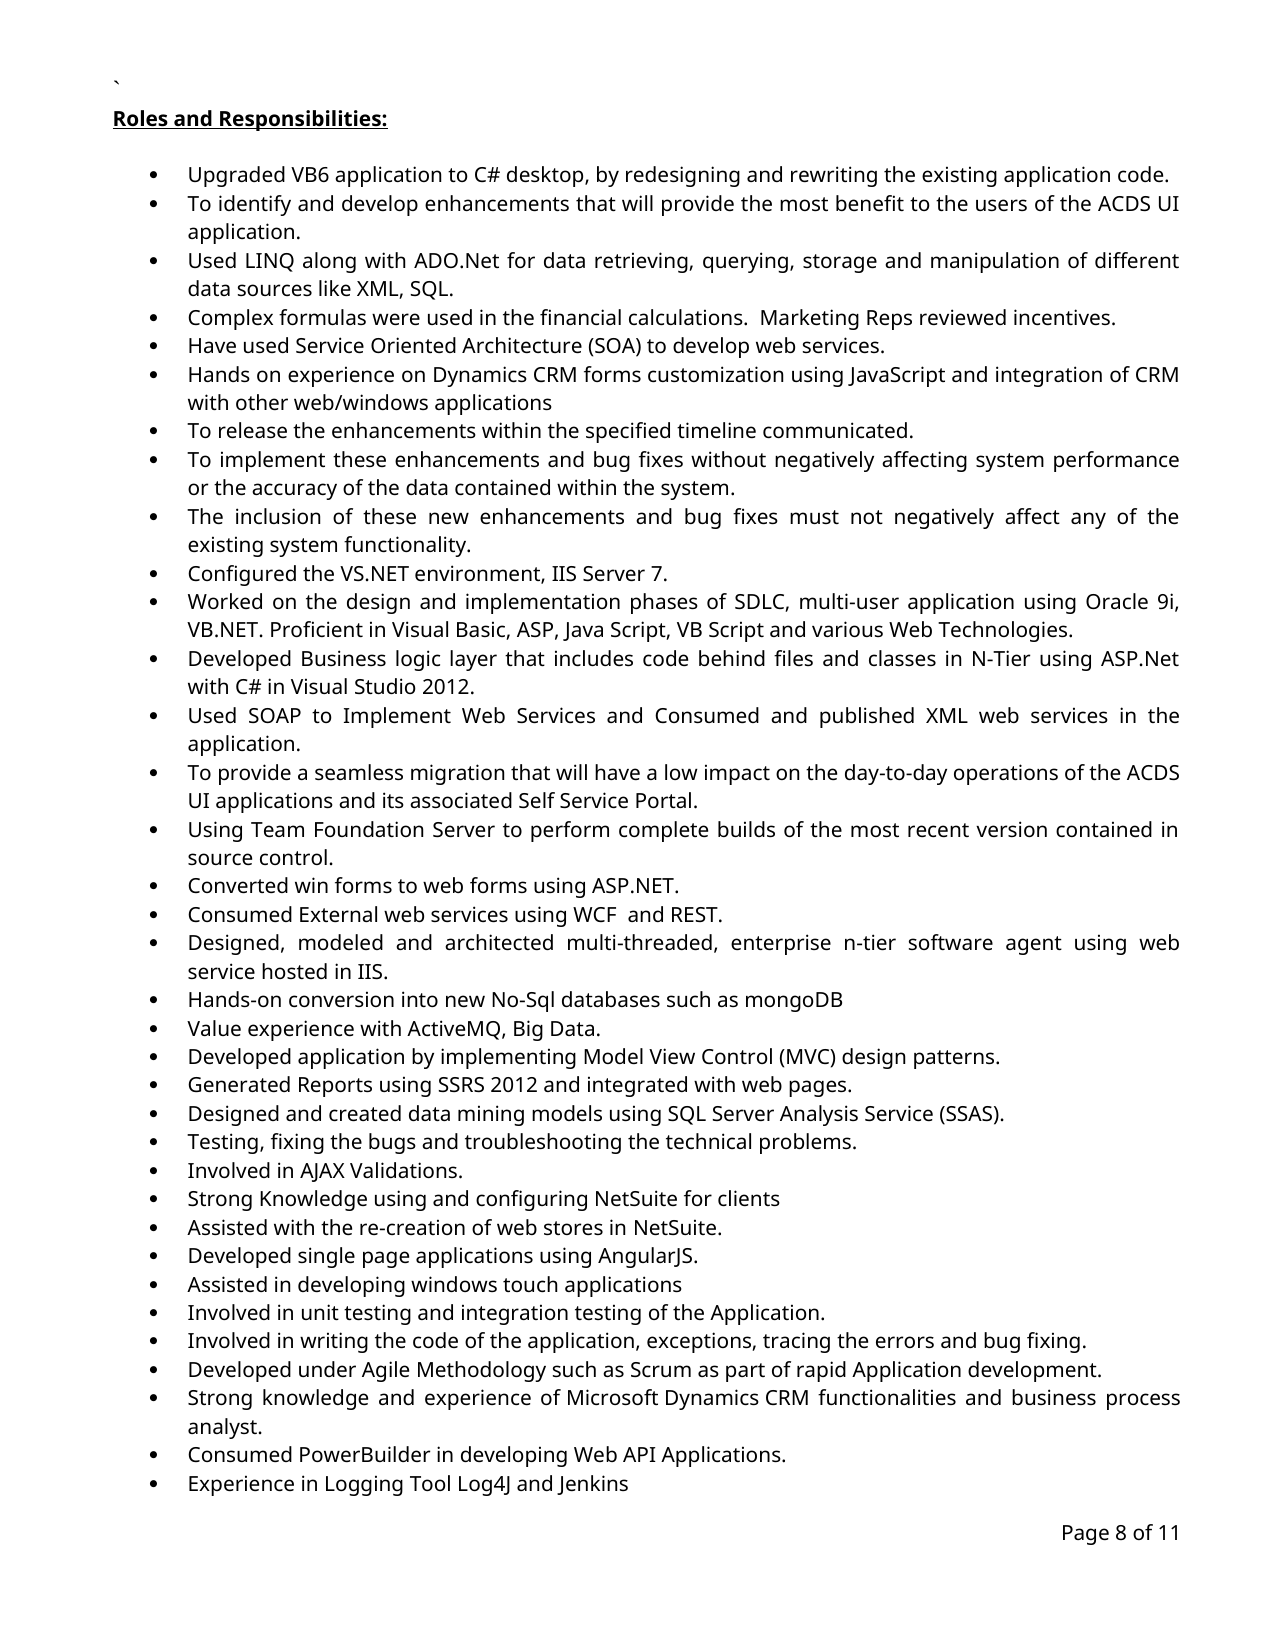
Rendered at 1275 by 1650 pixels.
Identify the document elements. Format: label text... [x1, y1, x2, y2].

list Experience in Logging Tool Log4J and Jenkins [150, 1469, 1181, 1497]
list Generated Reports using SSRS 2012 and integrated with web pages. [150, 1071, 1181, 1099]
list Have used Service Oriented Architecture (SOA) to develop web services. [150, 331, 1181, 360]
list To provide a seamless migration that will have a low impact on the day-to-day operations of the ACDS UI applications and its associated Self Service Portal. [150, 758, 1181, 815]
list Designed and created data mining models using SQL Server Analysis Service (SSAS). [150, 1099, 1181, 1127]
list Using Team Foundation Server to perform complete builds of the most recent version contained in source control. [150, 815, 1181, 872]
list Involved in writing the code of the application, exceptions, tracing the errors and bug fixing. [150, 1327, 1181, 1355]
list To implement these enhancements and bug fixes without negatively affecting system performance or the accuracy of the data contained within the system. [150, 445, 1181, 502]
list Consumed PowerBuilder in developing Web API Applications. [150, 1440, 1181, 1469]
list Testing, fixing the bugs and troubleshooting the technical problems. [150, 1127, 1181, 1156]
list Involved in unit testing and integration testing of the Application. [150, 1298, 1181, 1327]
list Developed application by implementing Model View Control (MVC) design patterns. [150, 1042, 1181, 1071]
list Assisted with the re-creation of web stores in NetSuite. [150, 1213, 1181, 1241]
list Developed under Agile Methodology such as Scrum as part of rapid Application development. [150, 1355, 1181, 1383]
list Involved in AJAX Validations. [150, 1156, 1181, 1184]
list Worked on the design and implementation phases of SDLC, multi-user application using Oracle 9i, VB.NET. Proficient in Visual Basic, ASP, Java Script, VB Script and various Web Technologies. [150, 587, 1181, 644]
list Configured the VS.NET environment, IIS Server 7. [150, 559, 1181, 587]
list Developed single page applications using AngularJS. [150, 1241, 1181, 1270]
list Hands on experience on Dynamics CRM forms customization using JavaScript and integration of CRM with other web/windows applications [150, 360, 1181, 417]
list Used SOAP to Implement Web Services and Consumed and published XML web services in the application. [150, 701, 1181, 758]
list Strong Knowledge using and configuring NetSuite for clients [150, 1184, 1181, 1213]
text Roles and Responsibilities: [112, 104, 1181, 132]
list Complex formulas were used in the financial calculations. Marketing Reps reviewed incentives. [150, 303, 1181, 331]
list Converted win forms to web forms using ASP.NET. [150, 872, 1181, 900]
list To identify and develop enhancements that will provide the most benefit to the users of the ACDS UI application. [150, 189, 1181, 246]
list Assisted in developing windows touch applications [150, 1270, 1181, 1298]
list Value experience with ActiveMQ, Big Data. [150, 1014, 1181, 1042]
list Strong knowledge and experience of Microsoft Dynamics CRM functionalities and business process analyst. [150, 1383, 1181, 1440]
list Hands-on conversion into new No-Sql databases such as mongoDB [150, 985, 1181, 1014]
list Developed Business logic layer that includes code behind files and classes in N-Tier using ASP.Net with C# in Visual Studio 2012. [150, 644, 1181, 701]
list Used LINQ along with ADO.Net for data retrieving, querying, storage and manipulation of different data sources like XML, SQL. [150, 246, 1181, 303]
list Designed, modeled and architected multi-threaded, enterprise n-tier software agent using web service hosted in IIS. [150, 928, 1181, 985]
list Upgraded VB6 application to C# desktop, by redesigning and rewriting the existing application code. [150, 161, 1181, 189]
list Consumed External web services using WCF and REST. [150, 900, 1181, 928]
list The inclusion of these new enhancements and bug fixes must not negatively affect any of the existing system functionality. [150, 502, 1181, 559]
list To release the enhancements within the specified timeline communicated. [150, 417, 1181, 445]
